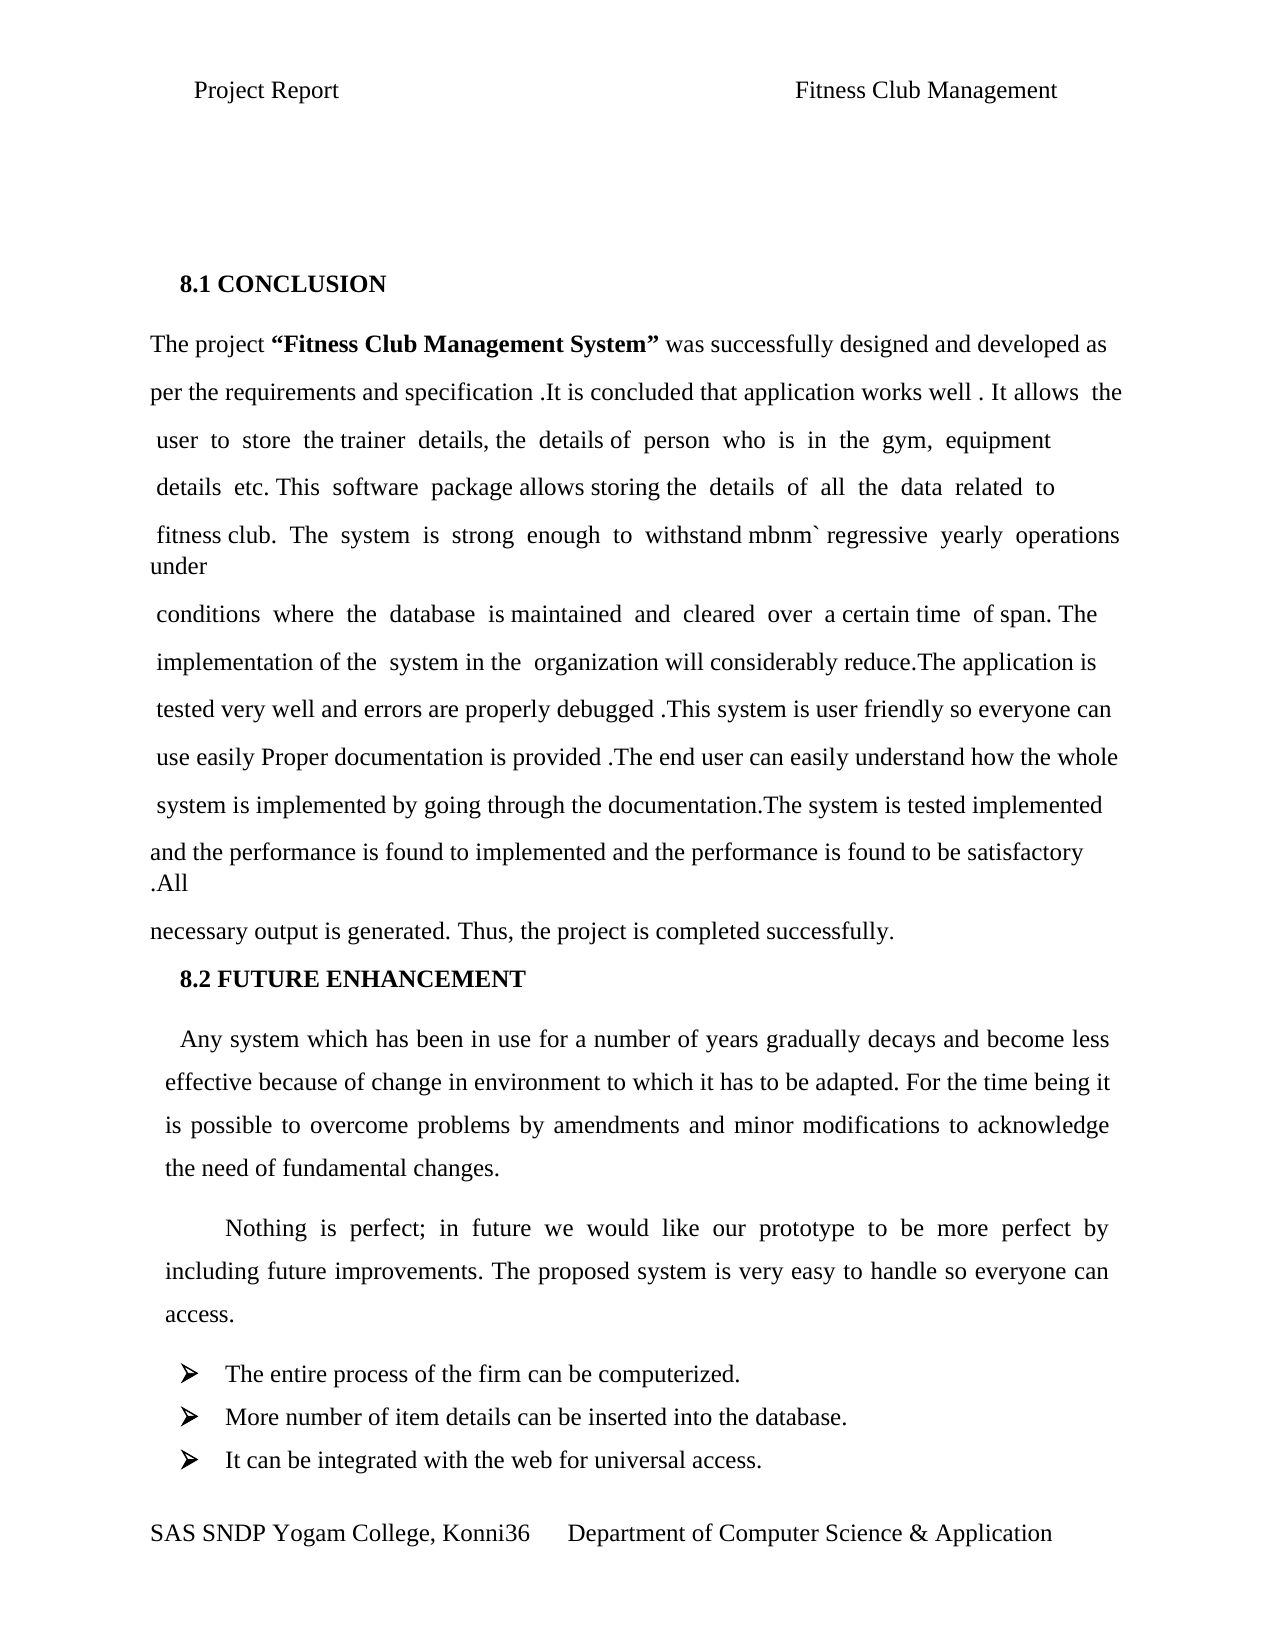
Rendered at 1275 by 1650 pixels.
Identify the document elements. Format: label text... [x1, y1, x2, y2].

text and the performance is found to implemented and the performance is found to be satisfactory .All [150, 837, 1125, 897]
text 8.1 CONCLUSION [165, 269, 1111, 298]
text The project “Fitness Club Management System” was successfully designed and developed as [150, 329, 1125, 358]
text details etc. This software package allows storing the details of all the data related to [150, 472, 1125, 501]
text tested very well and errors are properly debugged .This system is user friendly so everyone can [150, 694, 1125, 723]
text conditions where the database is maintained and cleared over a certain time of span. The [150, 599, 1125, 628]
text system is implemented by going through the documentation.The system is tested implemented [150, 790, 1125, 818]
text fitness club. The system is strong enough to withstand mbnm` regressive yearly operations under [150, 520, 1125, 580]
text per the requirements and specification .It is concluded that application works well . It allows the [150, 377, 1125, 406]
text necessary output is generated. Thus, the project is completed successfully. [150, 916, 1125, 945]
text use easily Proper documentation is provided .The end user can easily understand how the whole [150, 742, 1125, 771]
text implementation of the system in the organization will considerably reduce.The application is [150, 647, 1125, 675]
list It can be integrated with the web for universal access. [165, 1445, 1111, 1474]
text Nothing is perfect; in future we would like our prototype to be more perfect by including future improvements. The proposed system is very easy to handle so everyone can access. [165, 1213, 1111, 1328]
text Any system which has been in use for a number of years gradually decays and become less effective because of change in environment to which it has to be adapted. For the time being it is possible to overcome problems by amendments and minor modifications to acknowledge the need of fundamental changes. [165, 1024, 1111, 1182]
text user to store the trainer details, the details of person who is in the gym, equipment [150, 425, 1125, 453]
list The entire process of the firm can be computerized. [165, 1359, 1111, 1388]
text 8.2 FUTURE ENHANCEMENT [165, 964, 1111, 993]
list More number of item details can be inserted into the database. [165, 1402, 1111, 1431]
